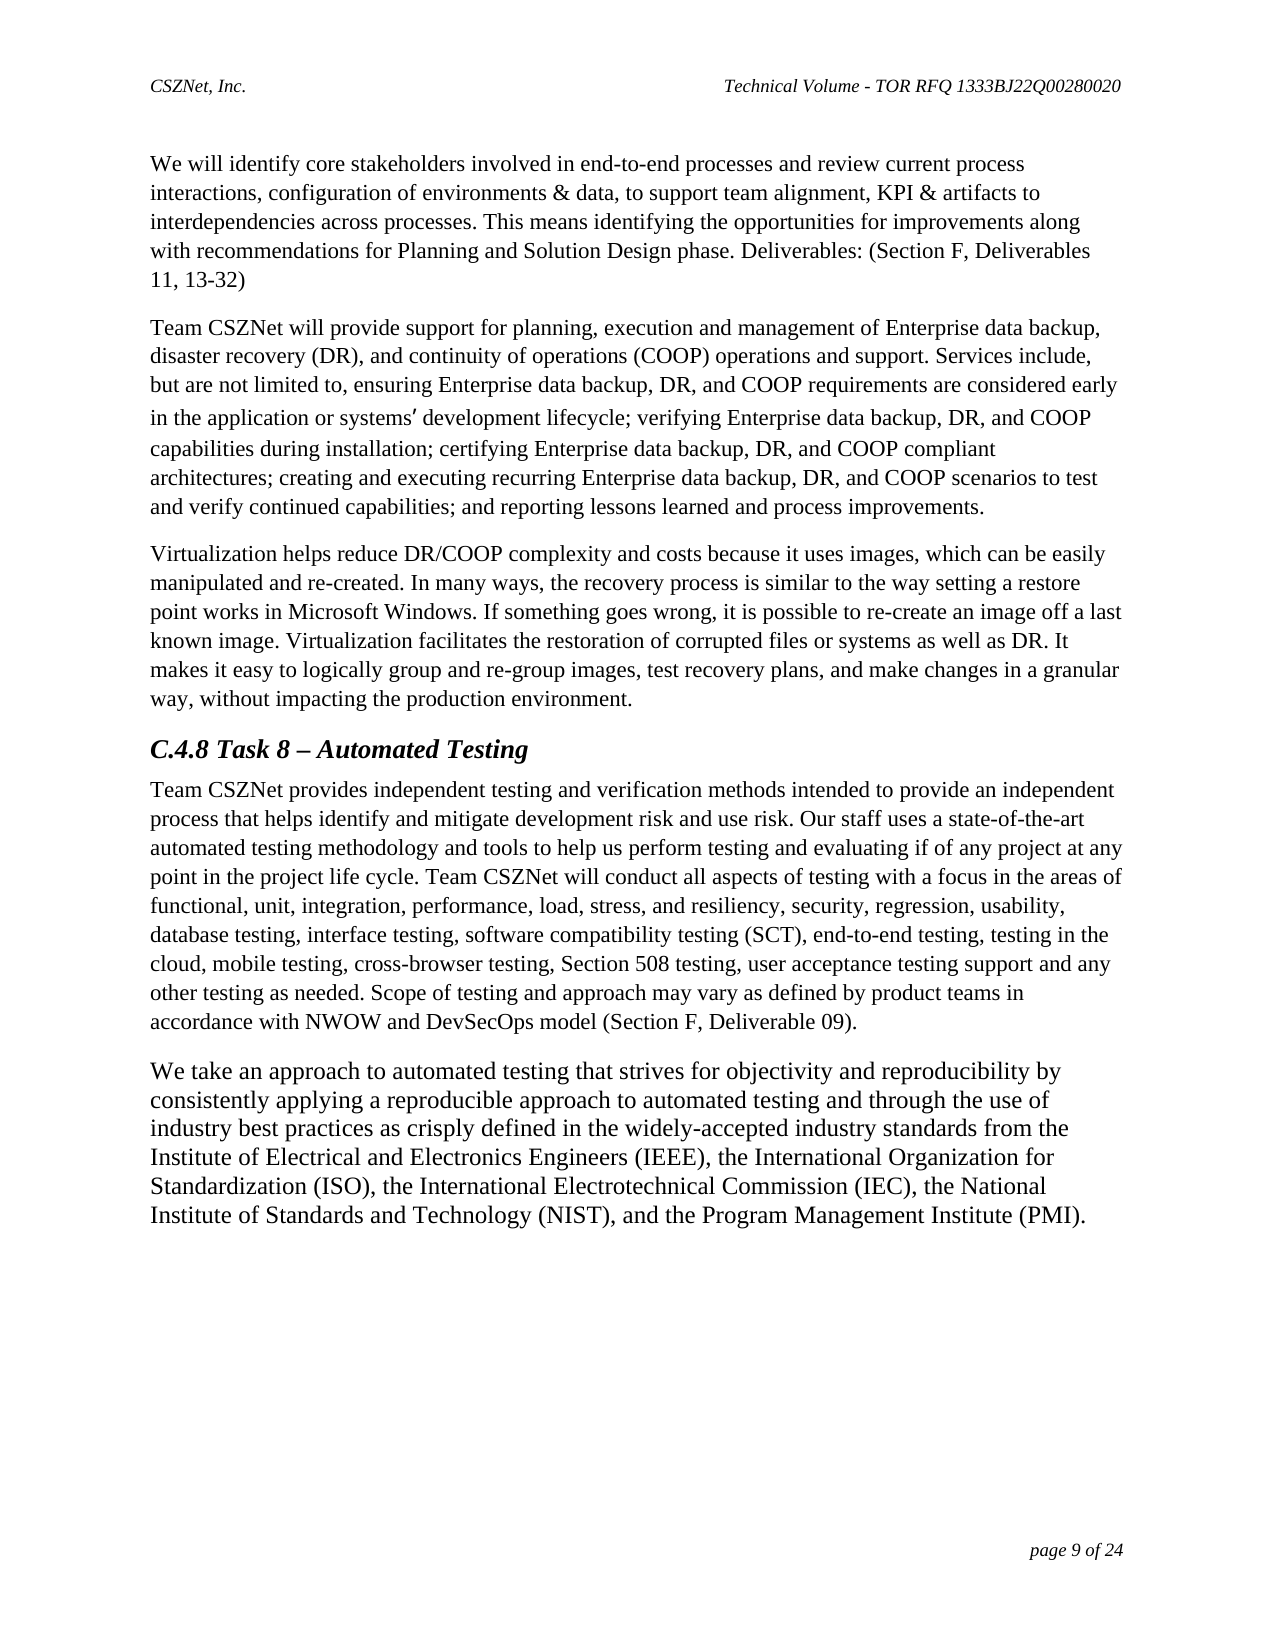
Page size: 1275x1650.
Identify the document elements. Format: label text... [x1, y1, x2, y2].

text Team CSZNet provides independent testing and verification methods intended to provide an independent process that helps identify and mitigate development risk and use risk. Our staff uses a state-of-the-art automated testing methodology and tools to help us perform testing and evaluating if of any project at any point in the project life cycle. Team CSZNet will conduct all aspects of testing with a focus in the areas of functional, unit, integration, performance, load, stress, and resiliency, security, regression, usability, database testing, interface testing, software compatibility testing (SCT), end-to-end testing, testing in the cloud, mobile testing, cross-browser testing, Section 508 testing, user acceptance testing support and any other testing as needed. Scope of testing and approach may vary as defined by product teams in accordance with NWOW and DevSecOps model (Section F, Deliverable 09). [150, 777, 1125, 1034]
text Team CSZNet will provide support for planning, execution and management of Enterprise data backup, disaster recovery (DR), and continuity of operations (COOP) operations and support. Services include, but are not limited to, ensuring Enterprise data backup, DR, and COOP requirements are considered early in the application or systems’ development lifecycle; verifying Enterprise data backup, DR, and COOP capabilities during installation; certifying Enterprise data backup, DR, and COOP compliant architectures; creating and executing recurring Enterprise data backup, DR, and COOP scenarios to test and verify continued capabilities; and reporting lessons learned and process improvements. [150, 313, 1125, 519]
subtitle C.4.8 Task 8 – Automated Testing [150, 733, 1125, 764]
text We will identify core stakeholders involved in end-to-end processes and review current process interactions, configuration of environments & data, to support team alignment, KPI & artifacts to interdependencies across processes. This means identifying the opportunities for improvements along with recommendations for Planning and Solution Design phase. Deliverables: (Section F, Deliverables 11, 13-32) [150, 150, 1125, 292]
text Virtualization helps reduce DR/COOP complexity and costs because it uses images, which can be easily manipulated and re-created. In many ways, the recovery process is similar to the way setting a restore point works in Microsoft Windows. If something goes wrong, it is possible to re-create an image off a last known image. Virtualization facilitates the restoration of corrupted files or systems as well as DR. It makes it easy to logically group and re-group images, test recovery plans, and make changes in a granular way, without impacting the production environment. [150, 540, 1125, 712]
text We take an approach to automated testing that strives for objectivity and reproducibility by consistently applying a reproducible approach to automated testing and through the use of industry best practices as crisply defined in the widely-accepted industry standards from the Institute of Electrical and Electronics Engineers (IEEE), the International Organization for Standardization (ISO), the International Electrotechnical Commission (IEC), the National Institute of Standards and Technology (NIST), and the Program Management Institute (PMI). [150, 1056, 1125, 1228]
